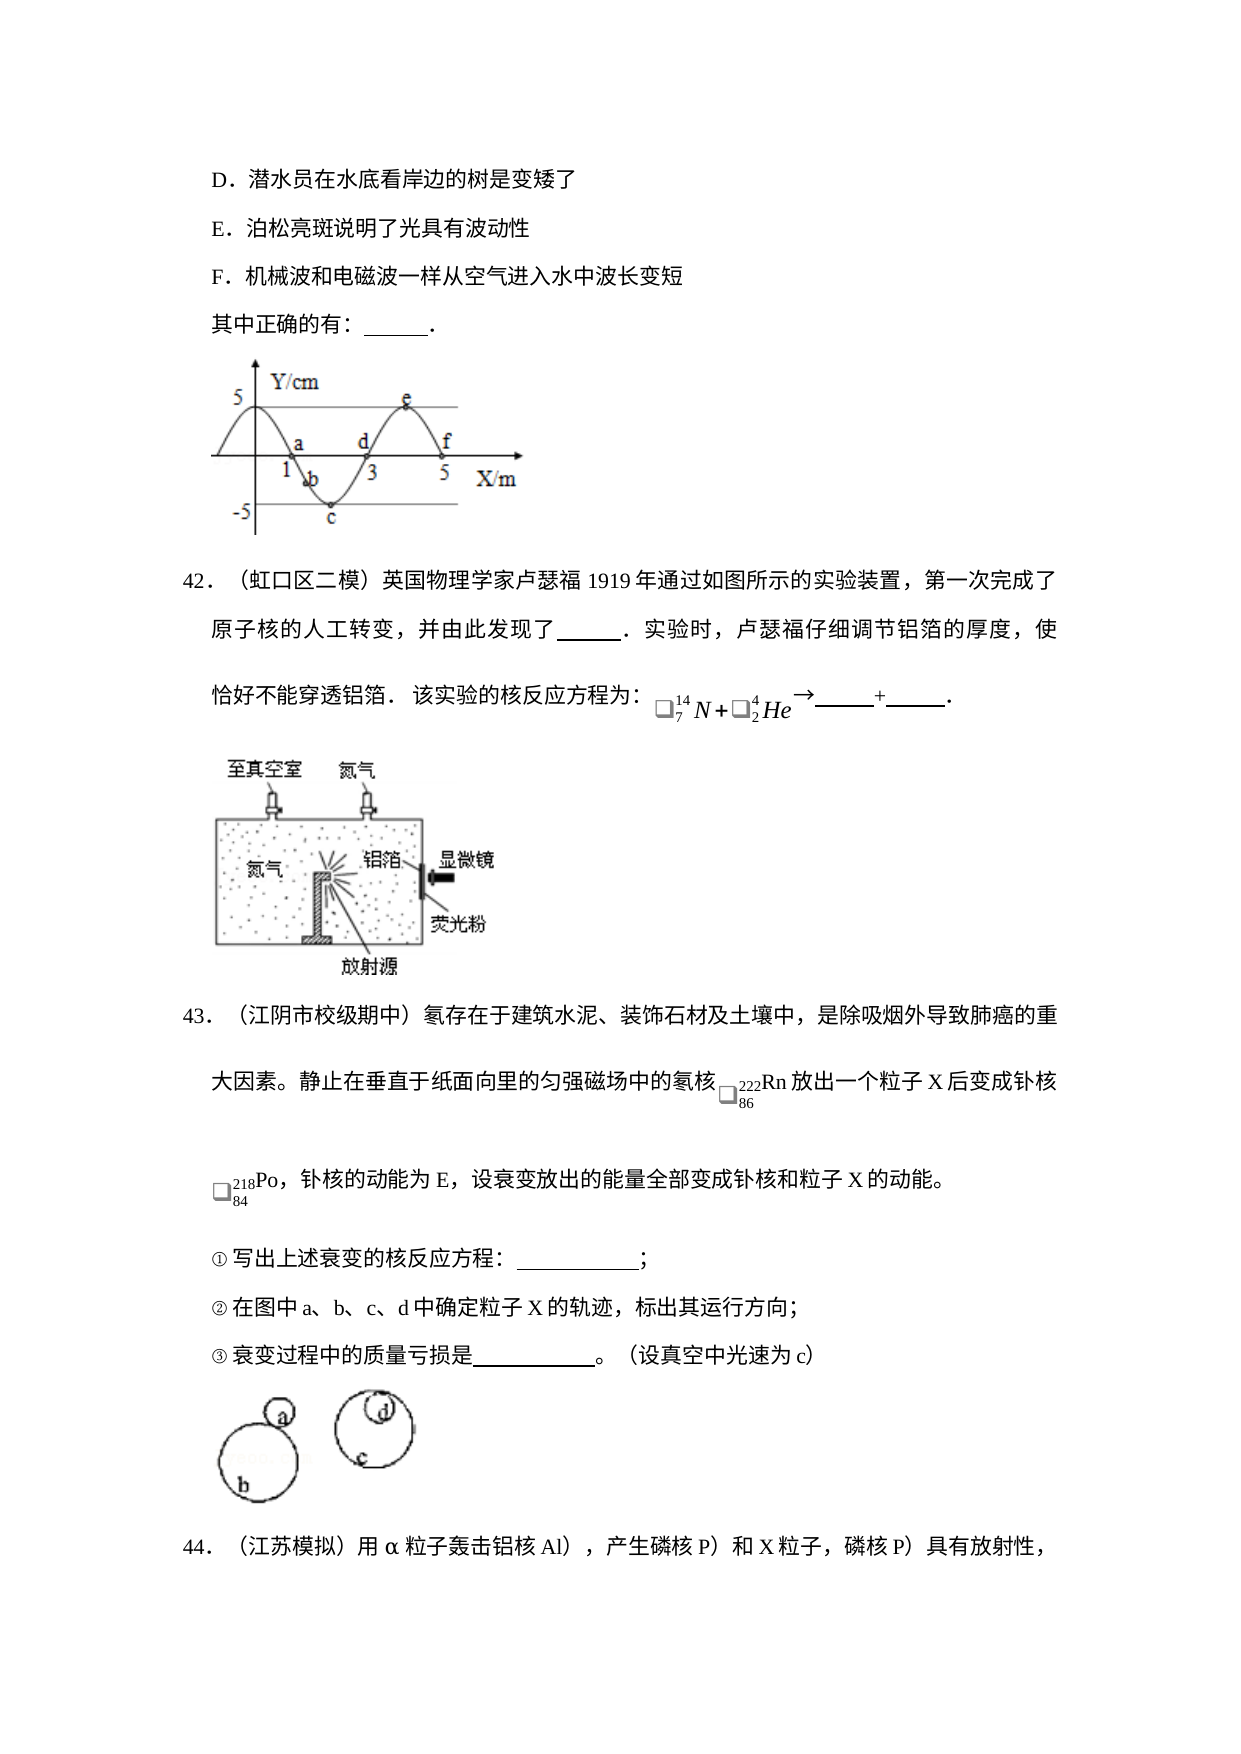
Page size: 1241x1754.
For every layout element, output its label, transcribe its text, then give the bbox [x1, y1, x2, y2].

text D．潜水员在水底看岸边的树是变矮了 [211, 162, 1058, 194]
text 43．（江阴市校级期中）氡存在于建筑水泥、装饰石材及土壤中，是除吸烟外导致肺癌的重大因素。静止在垂直于纸面向里的匀强磁场中的氡核Rn放出一个粒子X后变成钋核Po，钋核的动能为E，设衰变放出的能量全部变成钋核和粒子X的动能。 [183, 998, 1058, 1225]
text ③衰变过程中的质量亏损是 。（设真空中光速为c） [211, 1338, 1058, 1370]
text 42．（虹口区二模）英国物理学家卢瑟福1919年通过如图所示的实验装置，第一次完成了原子核的人工转变，并由此发现了 ．实验时，卢瑟福仔细调节铝箔的厚度，使 恰好不能穿透铝箔． 该实验的核反应方程为：→ + ． [183, 563, 1058, 742]
text F．机械波和电磁波一样从空气进入水中波长变短 [211, 259, 1058, 291]
text E．泊松亮斑说明了光具有波动性 [211, 210, 1058, 243]
picture [211, 355, 524, 535]
text 其中正确的有： ． [211, 307, 1058, 339]
picture [211, 1386, 421, 1508]
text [183, 1528, 1058, 1561]
text ①写出上述衰变的核反应方程： ； [211, 1241, 1058, 1273]
text ②在图中a、b、c、d中确定粒子X的轨迹，标出其运行方向； [211, 1289, 1058, 1322]
picture [211, 757, 494, 975]
